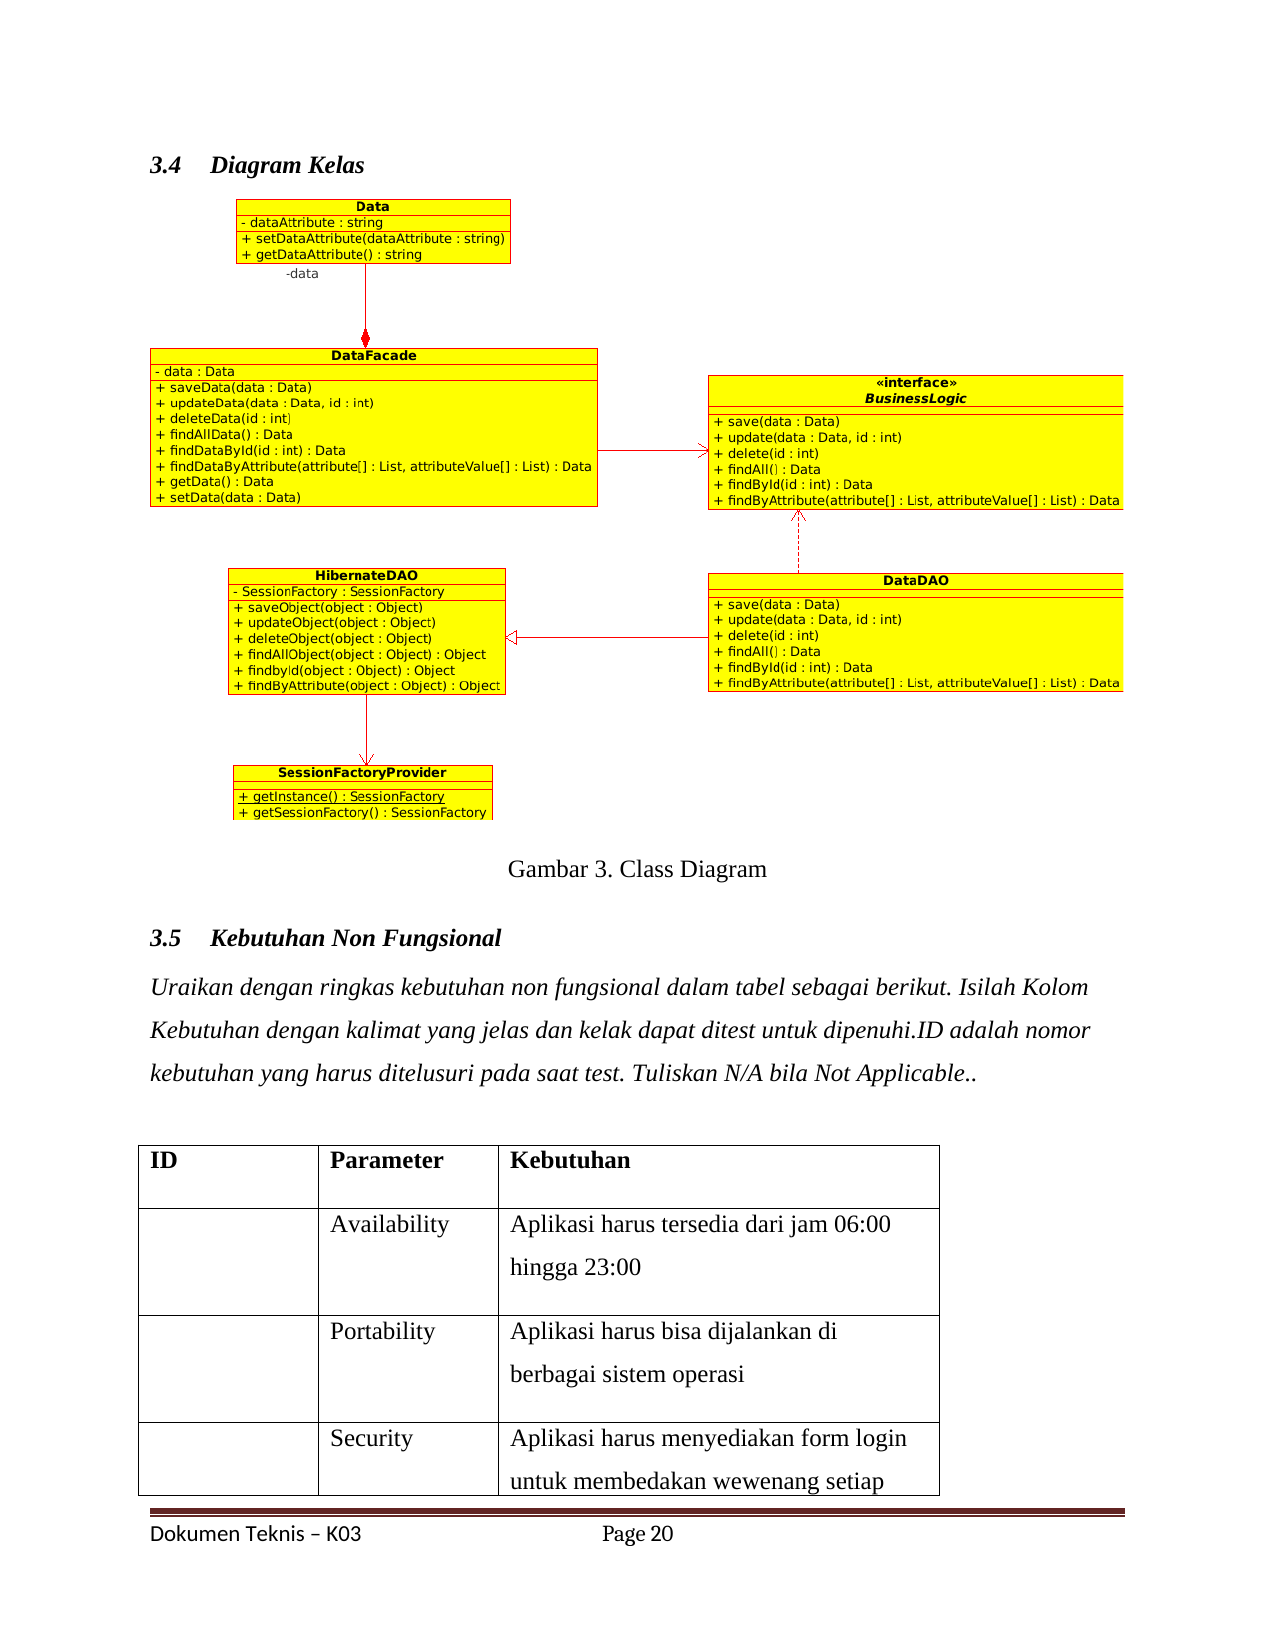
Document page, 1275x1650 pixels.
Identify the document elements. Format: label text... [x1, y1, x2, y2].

table_header Kebutuhan [499, 1146, 939, 1208]
table_cell Portability [319, 1316, 498, 1422]
subtitle Kebutuhan Non Fungsional [150, 923, 1125, 951]
table_cell Security [319, 1423, 498, 1495]
text Gambar 3. Class Diagram [150, 854, 1125, 883]
table_cell Availability [319, 1209, 498, 1315]
subtitle Diagram Kelas [150, 150, 1125, 179]
table_cell [139, 1316, 318, 1422]
table_header ID [139, 1146, 318, 1208]
table_cell [139, 1423, 318, 1495]
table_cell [499, 1423, 939, 1495]
table_cell [139, 1209, 318, 1315]
table_cell Aplikasi harus bisa dijalankan di berbagai sistem operasi [499, 1316, 939, 1422]
picture [150, 199, 1124, 820]
table_header Parameter [319, 1146, 498, 1208]
text Uraikan dengan ringkas kebutuhan non fungsional dalam tabel sebagai berikut. Isilah Kolom Kebutuhan dengan kalimat yang jelas dan kelak dapat ditest untuk dipenuhi.ID adalah nomor kebutuhan yang harus ditelusuri pada saat test. Tuliskan N/A bila Not Applicable.. [150, 972, 1125, 1087]
table_cell Aplikasi harus tersedia dari jam 06:00 hingga 23:00 [499, 1209, 939, 1315]
